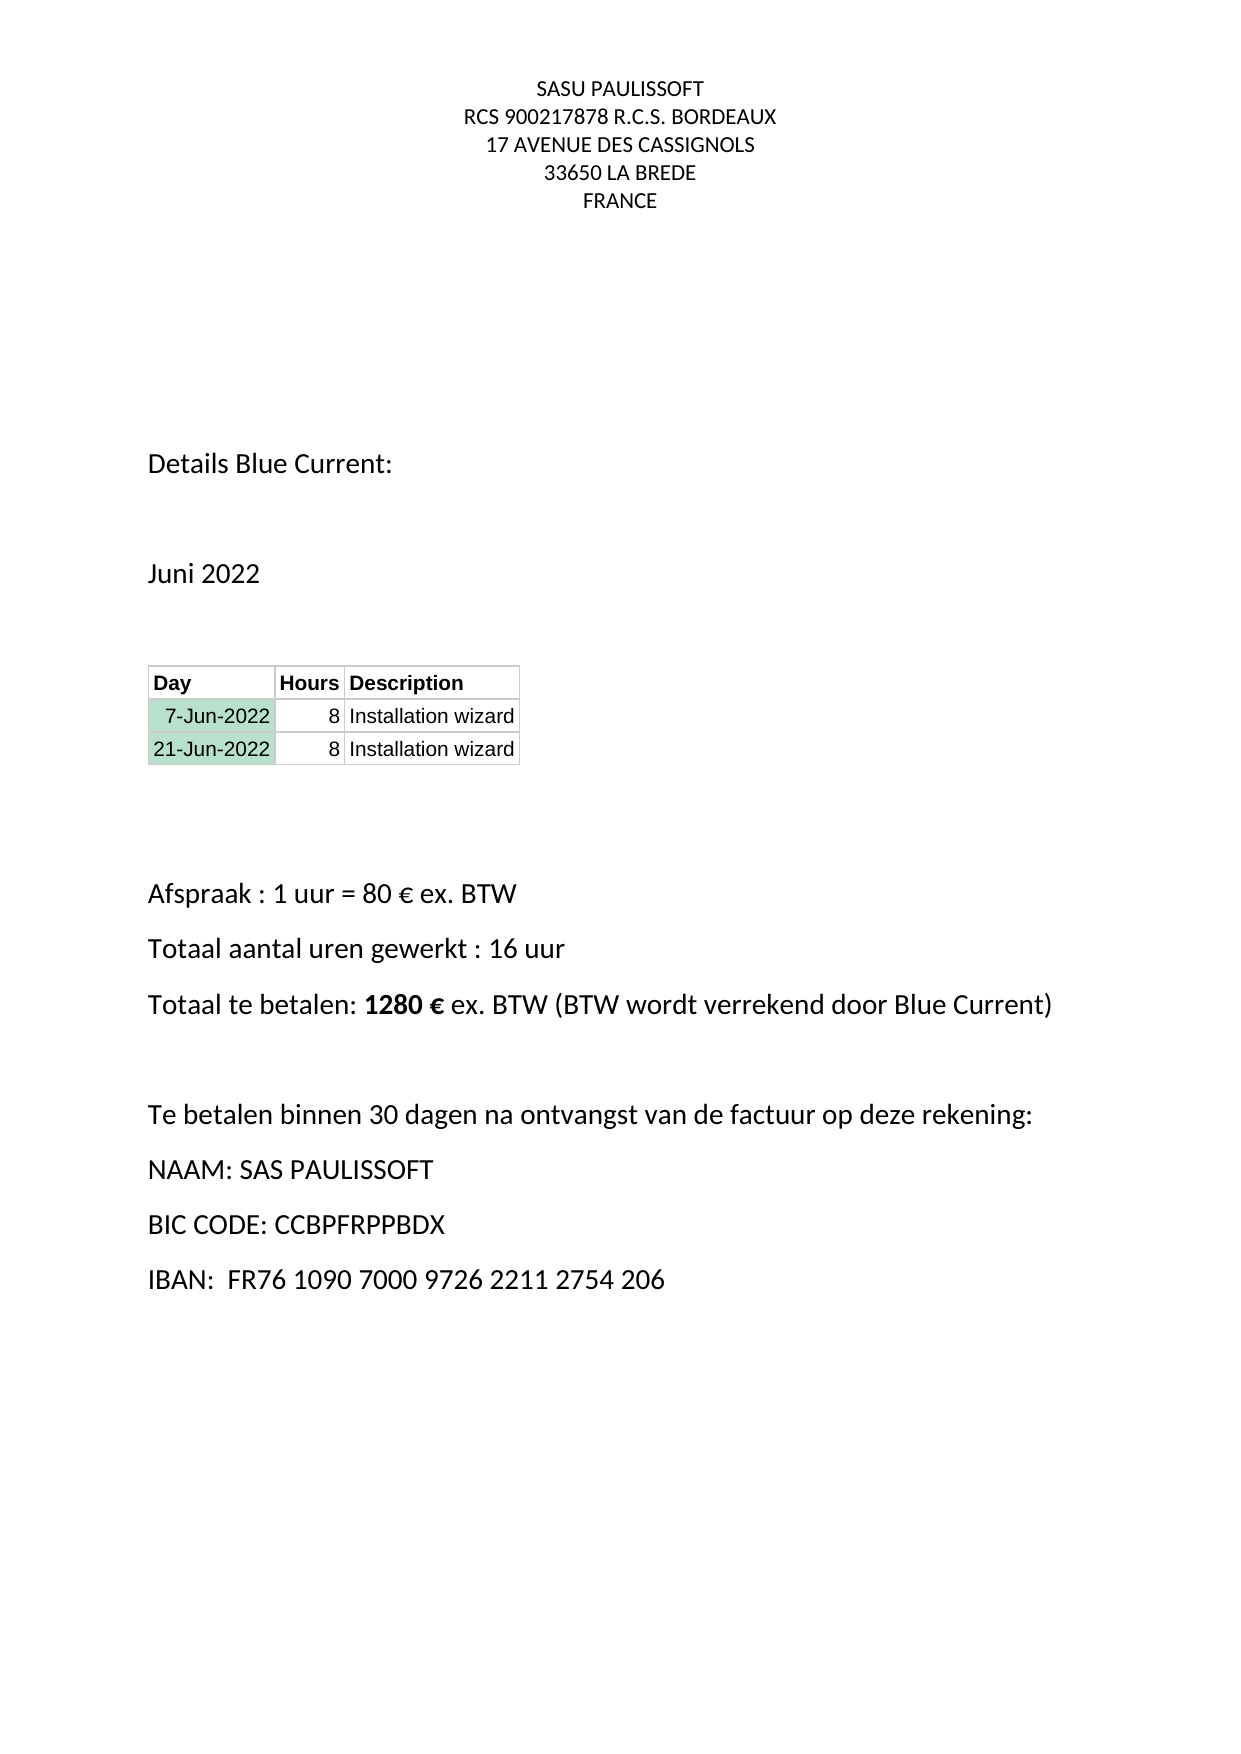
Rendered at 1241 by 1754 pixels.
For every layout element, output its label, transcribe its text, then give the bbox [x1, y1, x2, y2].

table_cell 7-Jun-2022 [149, 700, 274, 731]
text Afspraak : 1 uur = 80 € ex. BTW [148, 876, 1093, 911]
text BIC CODE: CCBPFRPPBDX [148, 1206, 1093, 1242]
table_header Day [149, 667, 274, 698]
table_cell Installation wizard [345, 700, 519, 731]
text IBAN: FR76 1090 7000 9726 2211 2754 206 [148, 1261, 1093, 1297]
text NAAM: SAS PAULISSOFT [148, 1151, 1093, 1187]
table_cell 21-Jun-2022 [149, 733, 274, 764]
table_cell 8 [276, 700, 344, 731]
text Te betalen binnen 30 dagen na ontvangst van de factuur op deze rekening: [148, 1096, 1093, 1132]
text Juni 2022 [148, 555, 1093, 591]
text Details Blue Current: [148, 445, 1093, 481]
table_header Hours [276, 667, 344, 698]
text Totaal aantal uren gewerkt : 16 uur [148, 931, 1093, 966]
text Totaal te betalen: 1280 € ex. BTW (BTW wordt verrekend door Blue Current) [148, 986, 1093, 1021]
table_header Description [345, 667, 519, 698]
table_cell 8 [276, 733, 344, 764]
table_cell Installation wizard [345, 733, 519, 764]
